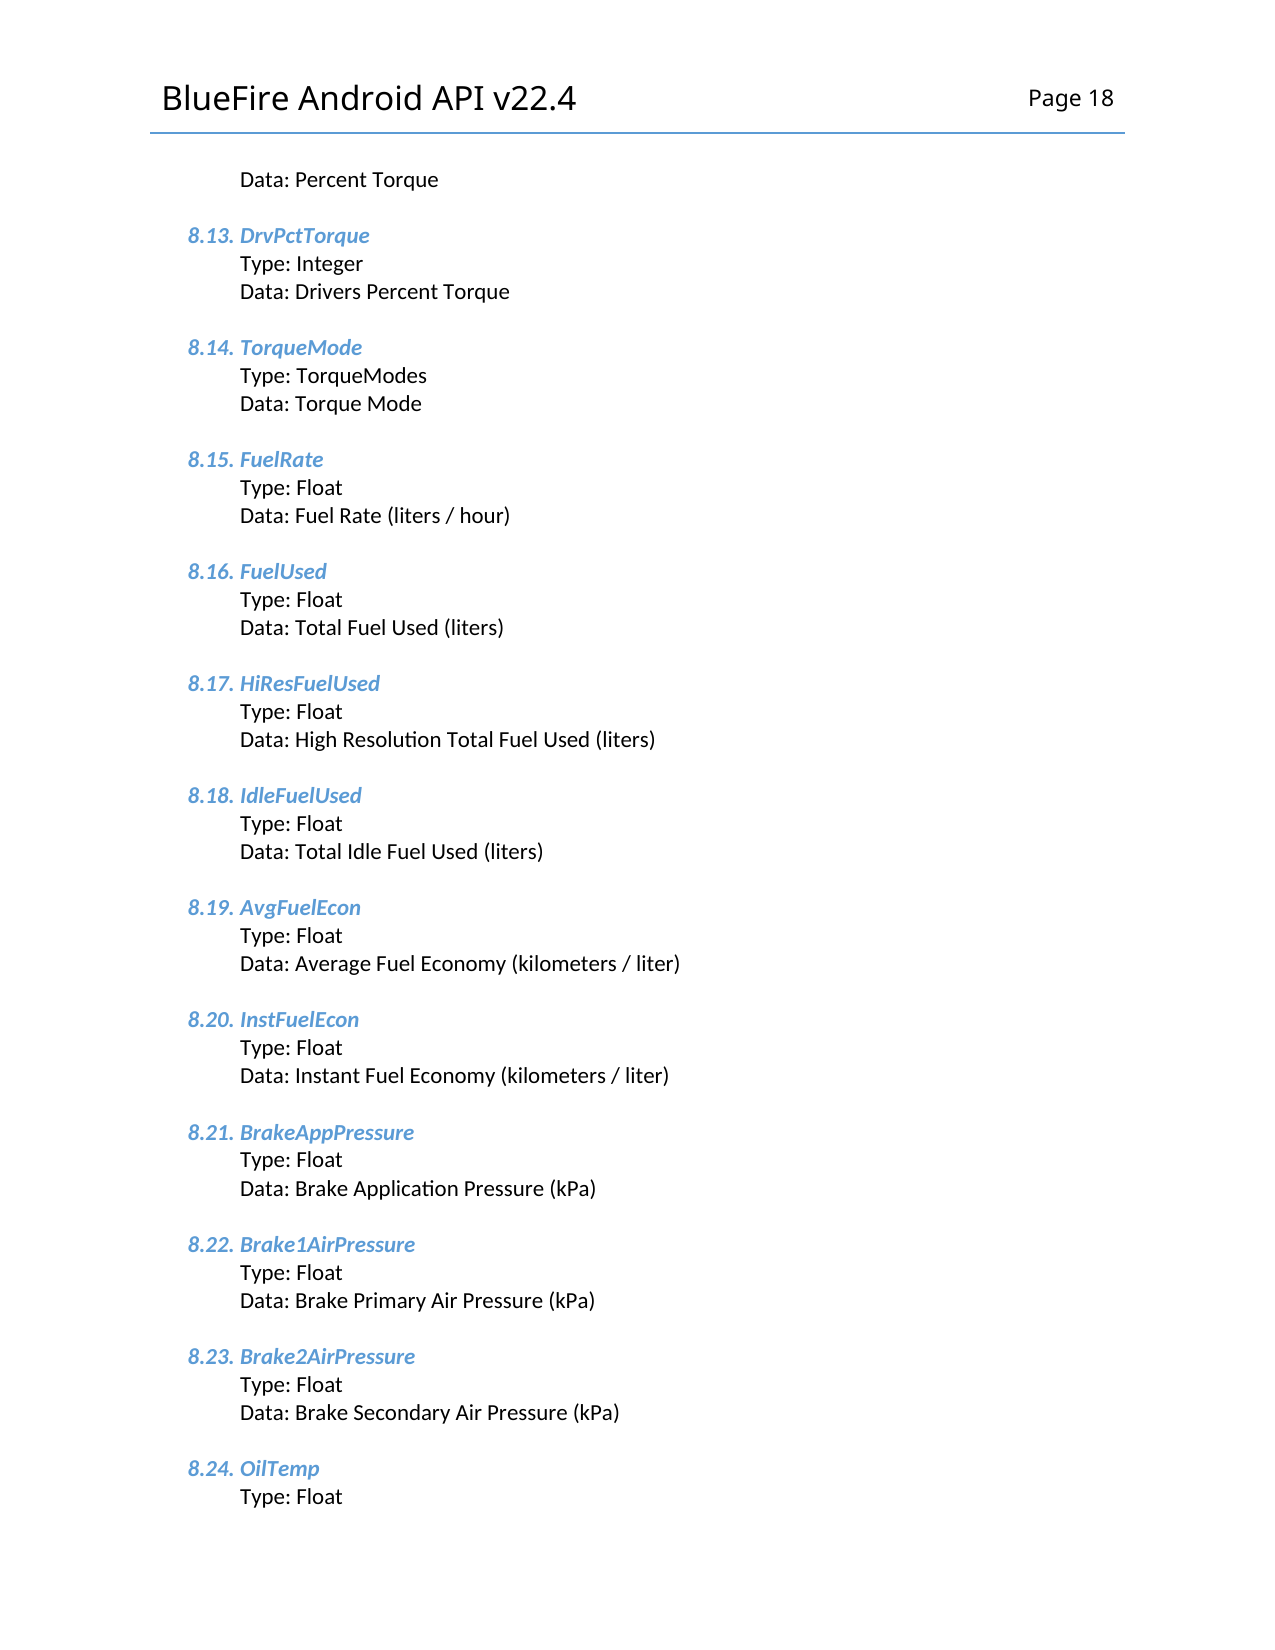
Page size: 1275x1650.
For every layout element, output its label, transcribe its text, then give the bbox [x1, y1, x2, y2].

list DrvPctTorque [187, 221, 1125, 249]
list OilTemp [187, 1454, 1125, 1482]
list BrakeAppPressure [187, 1118, 1125, 1146]
text Data: Torque Mode [240, 389, 1125, 417]
text Data: Brake Primary Air Pressure (kPa) [240, 1286, 1125, 1314]
text Type: Float [240, 921, 1125, 949]
text Type: Float [240, 1370, 1125, 1398]
text Type: Float [240, 809, 1125, 837]
text Type: TorqueModes [240, 361, 1125, 389]
text Type: Float [240, 585, 1125, 613]
list Brake2AirPressure [187, 1342, 1125, 1370]
text Type: Float [240, 1033, 1125, 1062]
list FuelRate [187, 445, 1125, 473]
list HiResFuelUsed [187, 669, 1125, 697]
text Data: Fuel Rate (liters / hour) [240, 501, 1125, 529]
list FuelUsed [187, 557, 1125, 585]
text Data: Brake Application Pressure (kPa) [240, 1174, 1125, 1202]
list InstFuelEcon [187, 1006, 1125, 1033]
list TorqueMode [187, 333, 1125, 361]
text Data: Total Fuel Used (liters) [240, 613, 1125, 641]
text Data: Brake Secondary Air Pressure (kPa) [240, 1398, 1125, 1426]
text Type: Integer [240, 249, 1125, 277]
text Type: Float [240, 1258, 1125, 1286]
text Type: Float [240, 1482, 1125, 1510]
text Data: Drivers Percent Torque [240, 277, 1125, 305]
text Type: Float [240, 473, 1125, 501]
list AvgFuelEcon [187, 893, 1125, 921]
text Data: Average Fuel Economy (kilometers / liter) [240, 949, 1125, 977]
text Type: Float [240, 1146, 1125, 1174]
text Type: Float [240, 697, 1125, 725]
list IdleFuelUsed [187, 781, 1125, 809]
text Data: High Resolution Total Fuel Used (liters) [240, 725, 1125, 753]
text Data: Percent Torque [240, 165, 1125, 193]
list Brake1AirPressure [187, 1230, 1125, 1258]
text Data: Instant Fuel Economy (kilometers / liter) [240, 1062, 1125, 1089]
text Data: Total Idle Fuel Used (liters) [240, 837, 1125, 865]
